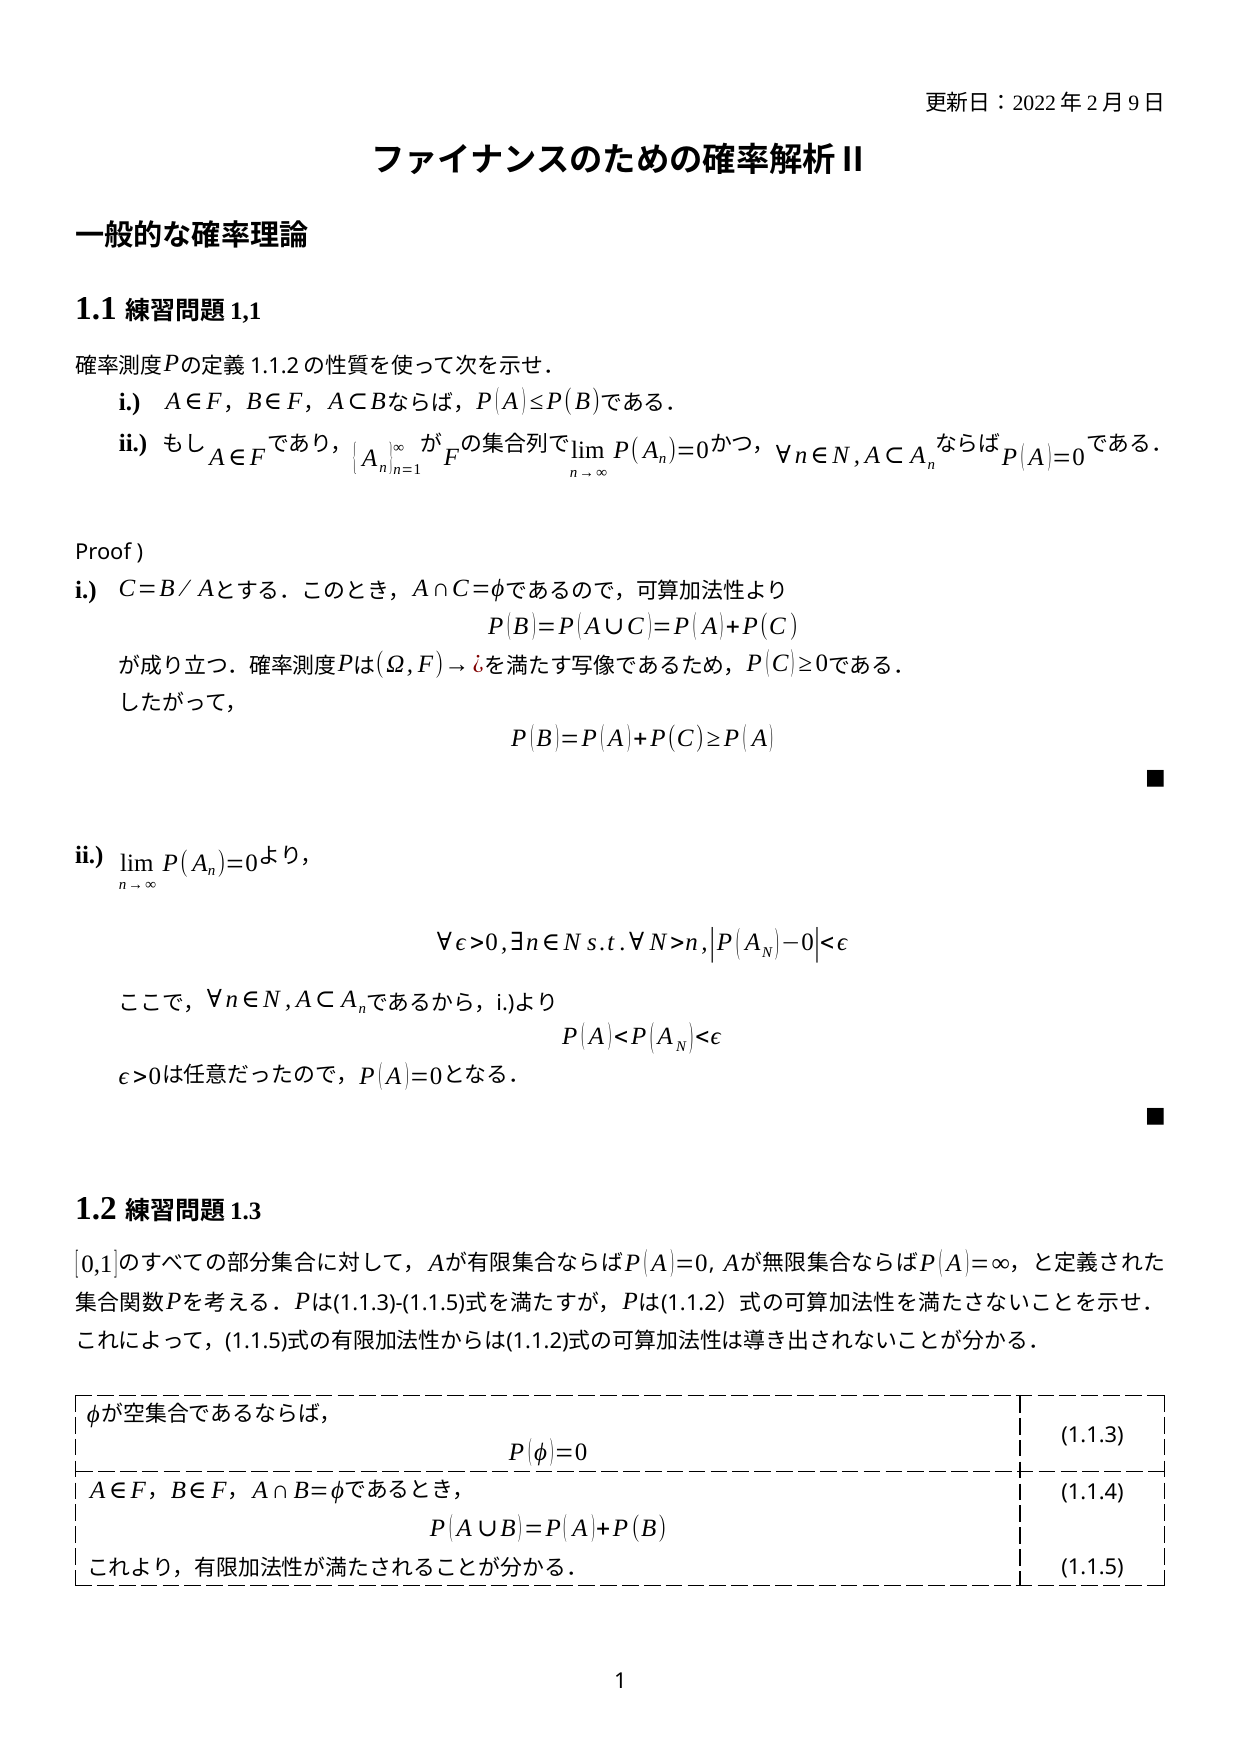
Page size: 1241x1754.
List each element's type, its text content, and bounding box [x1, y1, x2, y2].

table_cell (1.1.4) (1.1.5) [1020, 1471, 1165, 1584]
list ，，ならば，である． [119, 382, 1165, 420]
subtitle ファイナンスのための確率解析Ⅱ [75, 120, 1165, 195]
table_header (1.1.3) [1020, 1395, 1165, 1471]
subtitle 練習問題1,1 [75, 270, 1165, 345]
list が成り立つ．確率測度はを満たす写像であるため，である． [119, 645, 1165, 682]
list より， [75, 832, 1165, 907]
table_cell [76, 1471, 1020, 1584]
text 確率測度の定義1.1.2の性質を使って次を示せ． [75, 345, 1165, 382]
text Proof ) [75, 532, 1165, 570]
subtitle 練習問題1.3 [75, 1170, 1165, 1245]
list ■ [119, 757, 1165, 795]
text のすべての部分集合に対して，が有限集合ならば, が無限集合ならば，と定義された集合関数を考える．は(1.1.3)-(1.1.5)式を満たすが，は(1.1.2）式の可算加法性を満たさないことを示せ．これによって，(1.1.5)式の有限加法性からは(1.1.2)式の可算加法性は導き出されないことが分かる． [75, 1245, 1165, 1357]
table_header が空集合であるならば， [76, 1395, 1020, 1471]
list は任意だったので，となる． [119, 1057, 1165, 1095]
text 更新日：2022年2月9日 [75, 82, 1165, 120]
list ここで，であるから，i.)より [119, 982, 1165, 1020]
list ■ [119, 1095, 1165, 1132]
list とする．このとき，であるので，可算加法性より [75, 570, 1165, 607]
list したがって， [119, 682, 1165, 720]
subtitle 一般的な確率理論 [75, 195, 1165, 270]
list もしであり，がの集合列でかつ，ならばである． [119, 420, 1165, 532]
